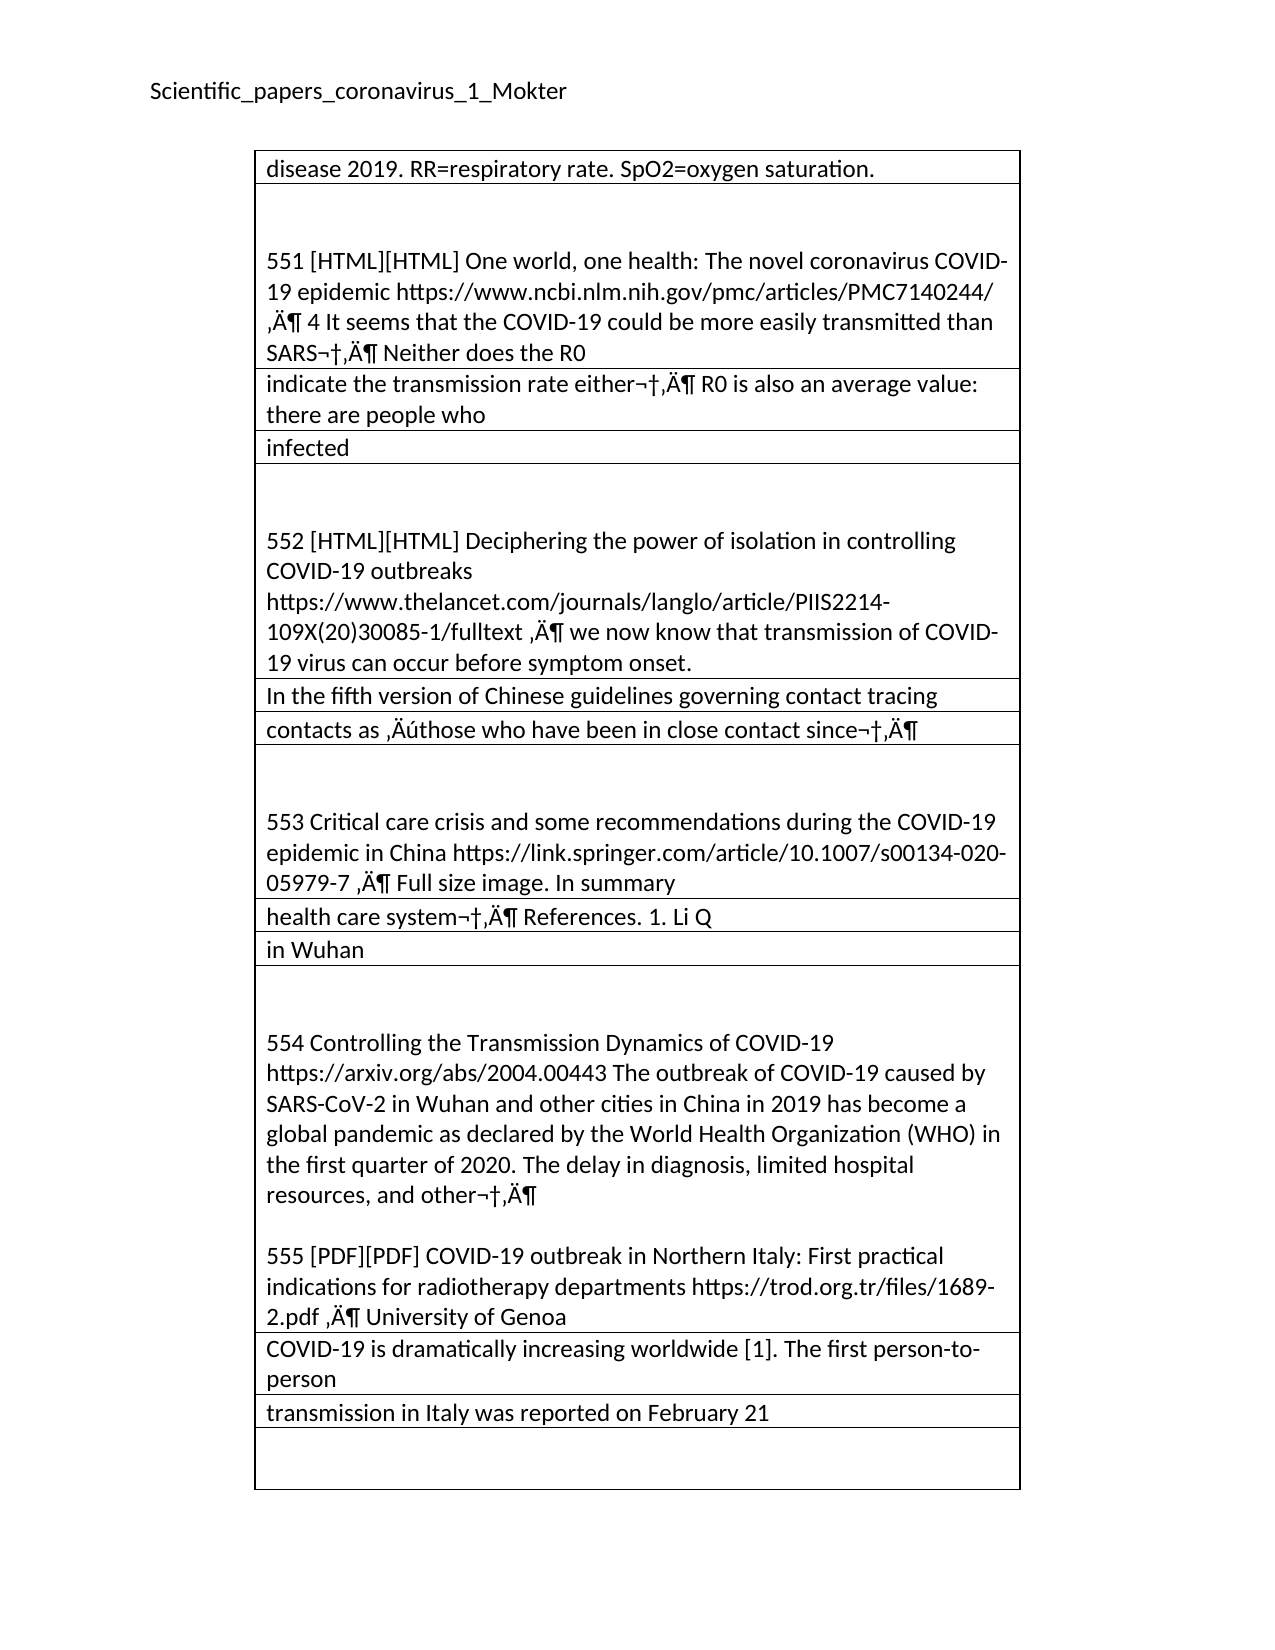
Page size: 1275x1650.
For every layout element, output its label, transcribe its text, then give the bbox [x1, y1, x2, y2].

table_cell health care system¬†‚Ä¶ References. 1. Li Q [256, 899, 1019, 931]
table_cell 552 [HTML][HTML] Deciphering the power of isolation in controlling COVID-19 outbreaks https://www.thelancet.com/journals/langlo/article/PIIS2214-109X(20)30085-1/fulltext ‚Ä¶ we now know that transmission of COVID-19 virus can occur before symptom onset. [256, 464, 1019, 678]
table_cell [256, 1428, 1019, 1489]
table_cell contacts as ‚Äúthose who have been in close contact since¬†‚Ä¶ [256, 712, 1019, 744]
table_cell 554 Controlling the Transmission Dynamics of COVID-19 https://arxiv.org/abs/2004.00443 The outbreak of COVID-19 caused by SARS-CoV-2 in Wuhan and other cities in China in 2019 has become a global pandemic as declared by the World Health Organization (WHO) in the first quarter of 2020. The delay in diagnosis, limited hospital resources, and other¬†‚Ä¶ 555 [PDF][PDF] COVID-19 outbreak in Northern Italy: First practical indications for radiotherapy departments https://trod.org.tr/files/1689-2.pdf ‚Ä¶ University of Genoa [256, 966, 1019, 1332]
table_cell disease 2019. RR=respiratory rate. SpO2=oxygen saturation. [256, 151, 1019, 183]
table_cell in Wuhan [256, 932, 1019, 964]
table_cell COVID-19 is dramatically increasing worldwide [1]. The first person-to-person [256, 1333, 1019, 1394]
table_cell In the fifth version of Chinese guidelines governing contact tracing [256, 679, 1019, 711]
table_cell indicate the transmission rate either¬†‚Ä¶ R0 is also an average value: there are people who [256, 369, 1019, 429]
table_cell 551 [HTML][HTML] One world, one health: The novel coronavirus COVID-19 epidemic https://www.ncbi.nlm.nih.gov/pmc/articles/PMC7140244/ ‚Ä¶ 4 It seems that the COVID-19 could be more easily transmitted than SARS¬†‚Ä¶ Neither does the R0 [256, 184, 1019, 367]
table_cell transmission in Italy was reported on February 21 [256, 1395, 1019, 1427]
table_cell infected [256, 431, 1019, 463]
table_cell 553 Critical care crisis and some recommendations during the COVID-19 epidemic in China https://link.springer.com/article/10.1007/s00134-020-05979-7 ‚Ä¶ Full size image. In summary [256, 745, 1019, 898]
